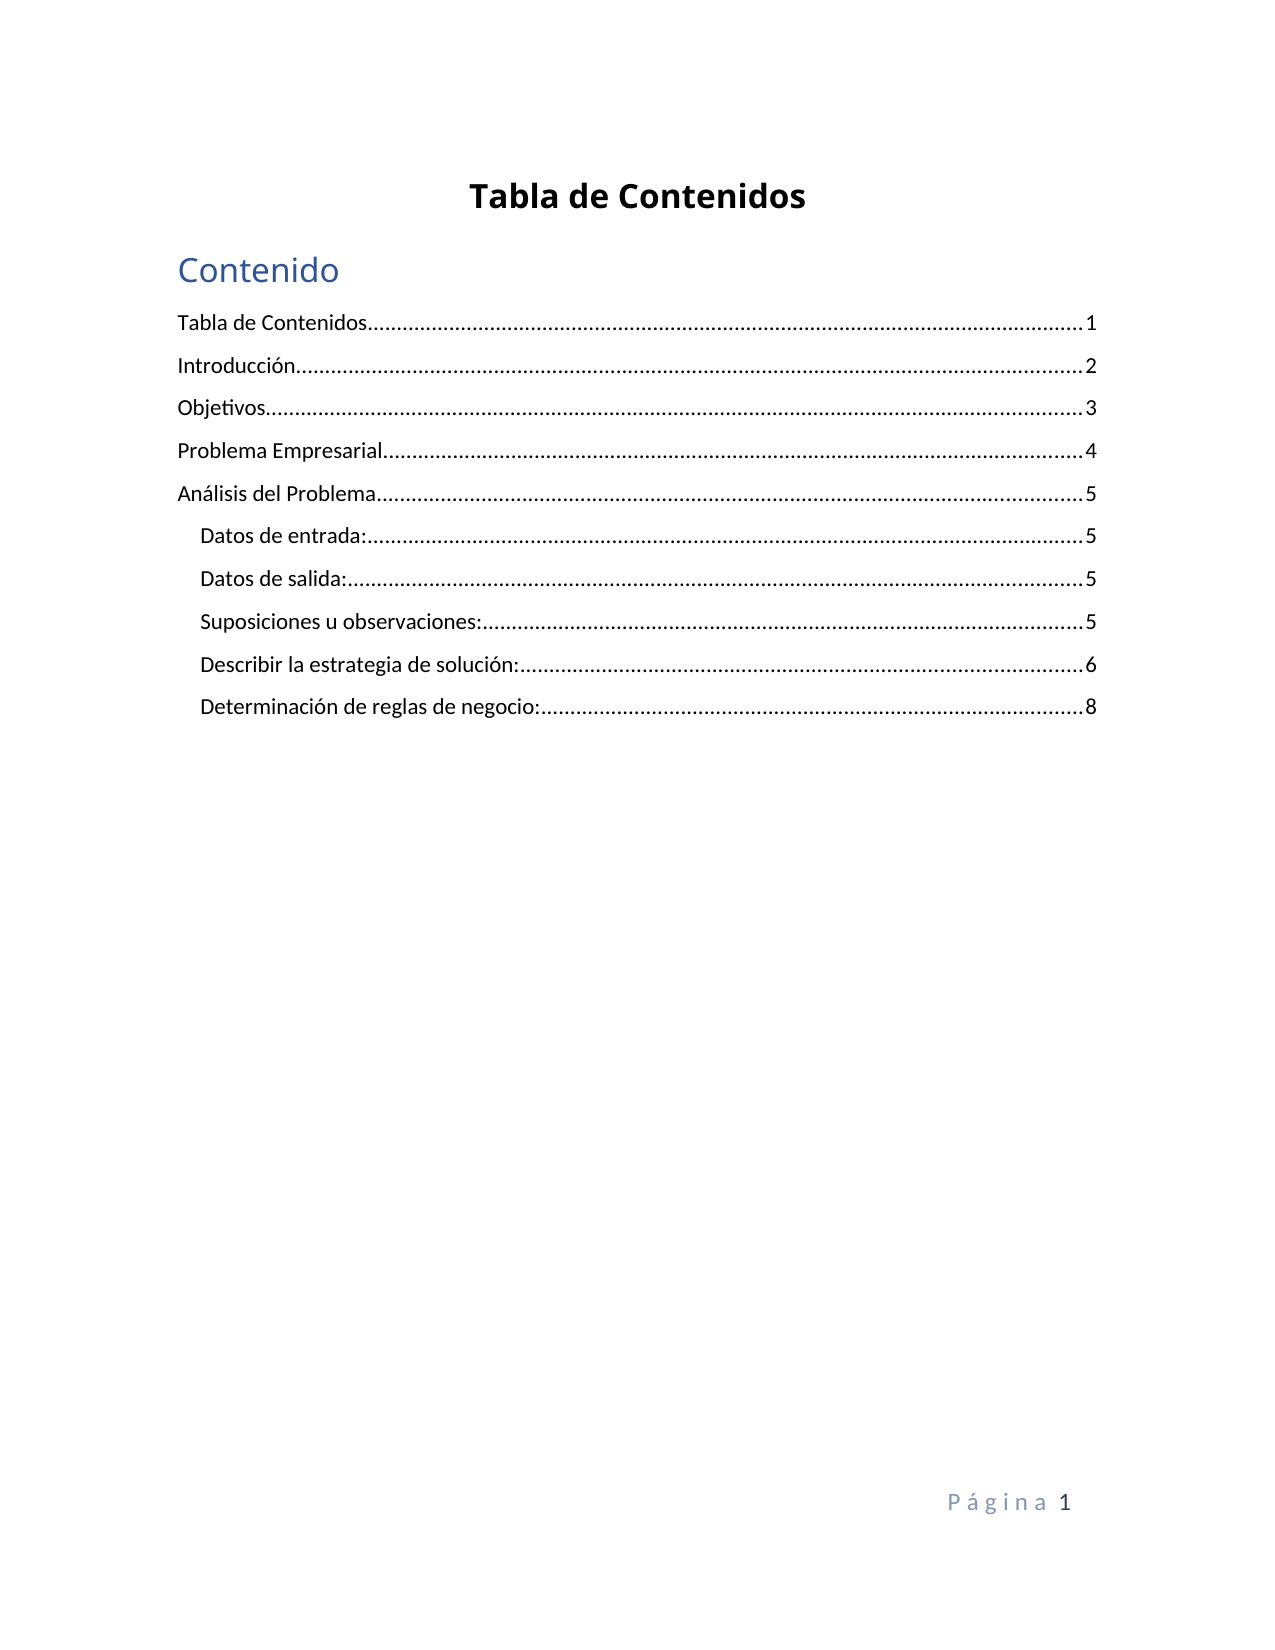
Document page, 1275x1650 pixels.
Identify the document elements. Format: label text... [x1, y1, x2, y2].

subtitle Tabla de Contenidos [177, 173, 1098, 218]
